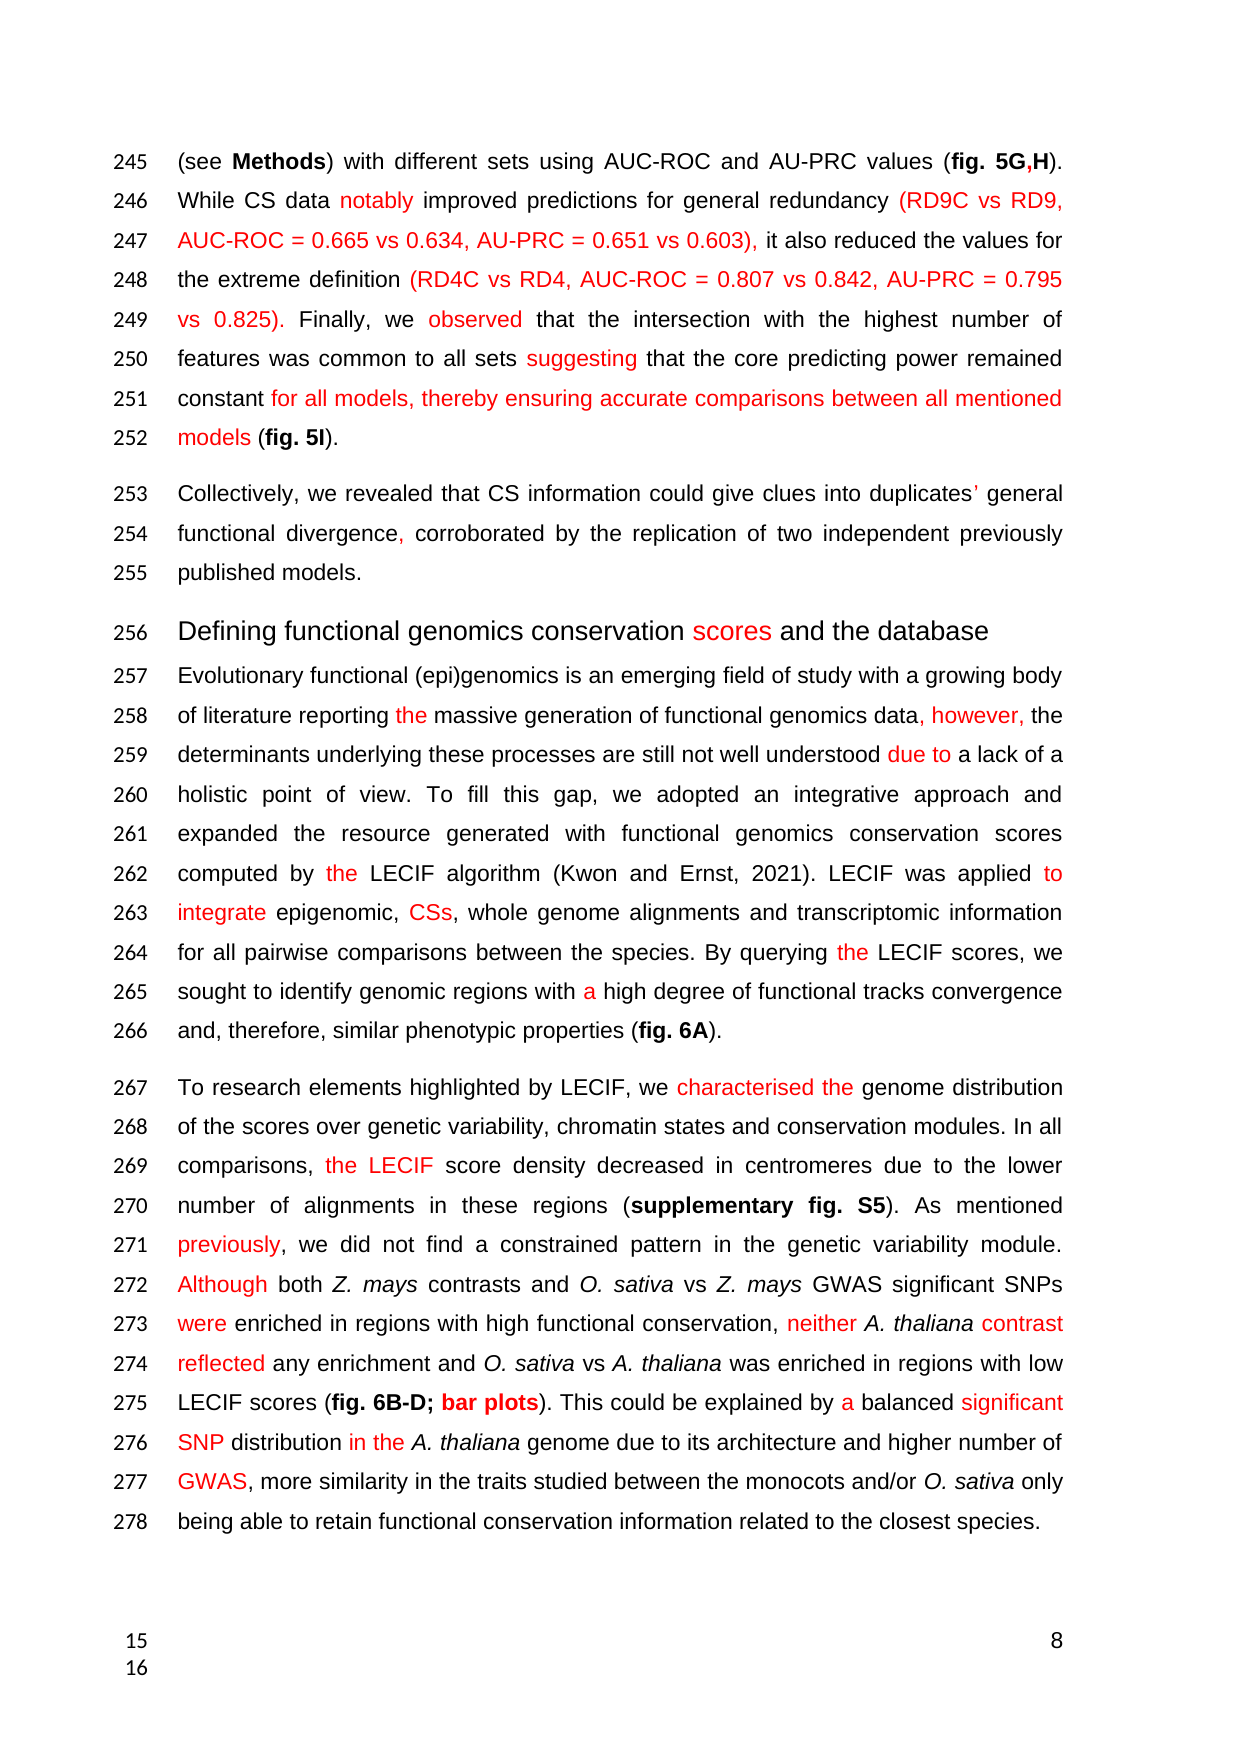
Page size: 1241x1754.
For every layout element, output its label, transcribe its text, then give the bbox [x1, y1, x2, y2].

text Collectively, we revealed that CS information could give clues into duplicates’ general functional divergence, corroborated by the replication of two independent previously published models. [177, 480, 1063, 585]
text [177, 148, 1063, 450]
text Evolutionary functional (epi)genomics is an emerging field of study with a growing body of literature reporting the massive generation of functional genomics data, however, the determinants underlying these processes are still not well understood due to a lack of a holistic point of view. To fill this gap, we adopted an integrative approach and expanded the resource generated with functional genomics conservation scores computed by the LECIF algorithm (Kwon and Ernst, 2021). LECIF was applied to integrate epigenomic, CSs, whole genome alignments and transcriptomic information for all pairwise comparisons between the species. By querying the LECIF scores, we sought to identify genomic regions with a high degree of functional tracks convergence and, therefore, similar phenotypic properties (fig. 6A). [177, 662, 1063, 1044]
text To research elements highlighted by LECIF, we characterised the genome distribution of the scores over genetic variability, chromatin states and conservation modules. In all comparisons, the LECIF score density decreased in centromeres due to the lower number of alignments in these regions (supplementary fig. S5). As mentioned previously, we did not find a constrained pattern in the genetic variability module. Although both Z. mays contrasts and O. sativa vs Z. mays GWAS significant SNPs were enriched in regions with high functional conservation, neither A. thaliana contrast reflected any enrichment and O. sativa vs A. thaliana was enriched in regions with low LECIF scores (fig. 6B-D; bar plots). This could be explained by a balanced significant SNP distribution in the A. thaliana genome due to its architecture and higher number of GWAS, more similarity in the traits studied between the monocots and/or O. sativa only being able to retain functional conservation information related to the closest species. [177, 1073, 1063, 1534]
subtitle Defining functional genomics conservation scores and the database [177, 615, 1063, 646]
